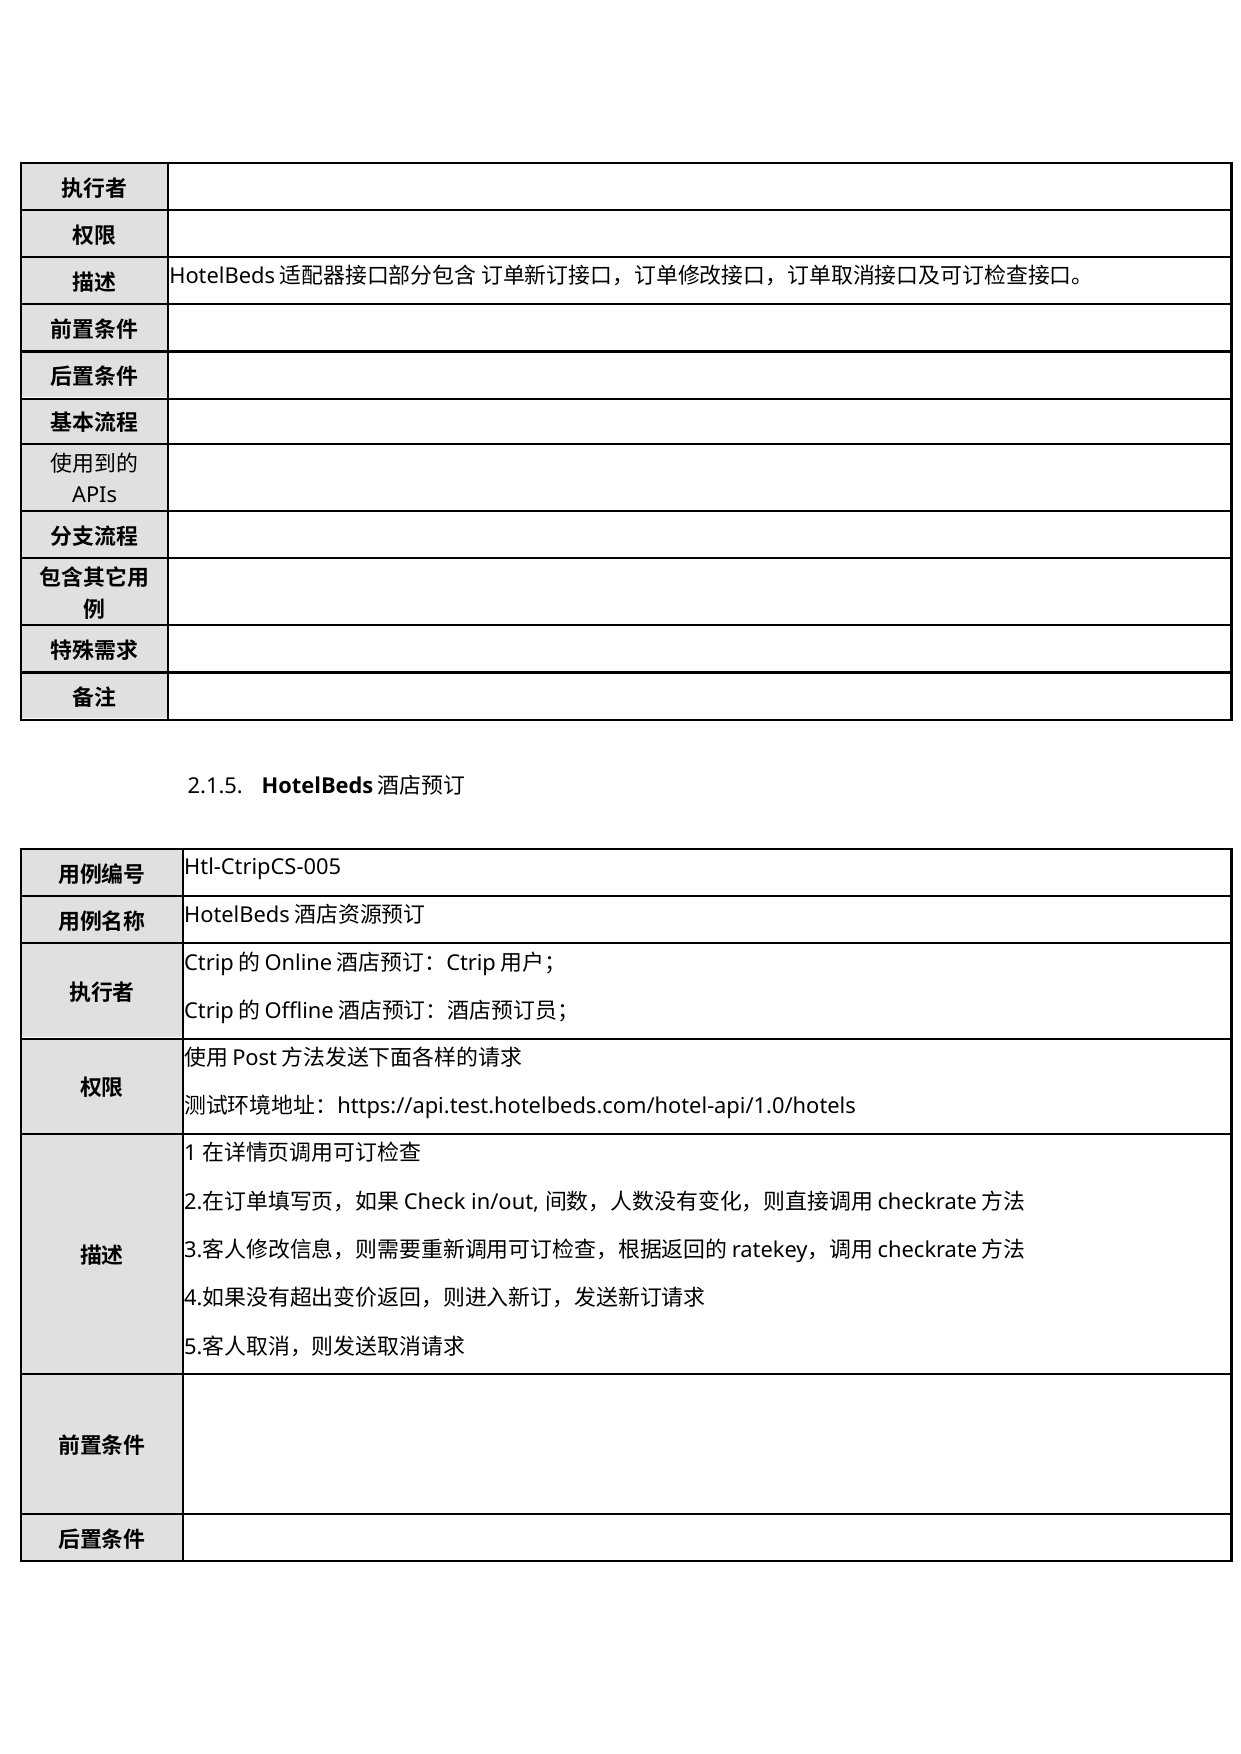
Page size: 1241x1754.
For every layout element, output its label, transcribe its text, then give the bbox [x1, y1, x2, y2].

table_cell 执行者 [22, 164, 167, 209]
table_cell Ctrip的Online酒店预订：Ctrip用户； Ctrip的Offline酒店预订：酒店预订员； [184, 944, 1230, 1037]
table_cell [184, 1375, 1230, 1513]
table_header Htl-CtripCS-005 [184, 850, 1230, 895]
table_cell 用例名称 [22, 897, 182, 942]
table_cell 后置条件 [22, 1515, 182, 1560]
table_cell [169, 674, 1230, 718]
list HotelBeds酒店预订 [187, 768, 1053, 801]
table_cell [169, 211, 1230, 256]
table_cell 描述 [22, 1135, 182, 1373]
table_cell 使用Post方法发送下面各样的请求 测试环境地址：https://api.test.hotelbeds.com/hotel-api/1.0/hotels [184, 1040, 1230, 1133]
table_cell [169, 445, 1230, 510]
table_cell 基本流程 [22, 400, 167, 443]
table_cell 1 在详情页调用可订检查 2.在订单填写页，如果Check in/out, 间数，人数没有变化，则直接调用checkrate方法 3.客人修改信息，则需要重新调用可订检查，根据返回的ratekey，调用checkrate方法 4.如果没有超出变价返回，则进入新订，发送新订请求 5.客人取消，则发送取消请求 [184, 1135, 1230, 1373]
table_cell [169, 353, 1230, 397]
table_cell 备注 [22, 674, 167, 718]
table_cell 权限 [22, 1040, 182, 1133]
table_cell HotelBeds适配器接口部分包含 订单新订接口，订单修改接口，订单取消接口及可订检查接口。 [169, 258, 1230, 303]
table_cell HotelBeds酒店资源预订 [184, 897, 1230, 942]
table_cell [169, 400, 1230, 443]
table_cell [184, 1515, 1230, 1560]
table_cell [169, 626, 1230, 671]
table_cell 前置条件 [22, 305, 167, 350]
table_cell 前置条件 [22, 1375, 182, 1513]
table_cell [169, 164, 1230, 209]
table_cell 后置条件 [22, 353, 167, 397]
table_cell 执行者 [22, 944, 182, 1037]
table_cell 使用到的APIs [22, 445, 167, 510]
table_header 用例编号 [22, 850, 182, 895]
table_cell 权限 [22, 211, 167, 256]
table_cell [169, 559, 1230, 624]
table_cell 描述 [22, 258, 167, 303]
table_cell [169, 305, 1230, 350]
table_cell 包含其它用例 [22, 559, 167, 624]
table_cell 特殊需求 [22, 626, 167, 671]
table_cell 分支流程 [22, 512, 167, 557]
table_cell [169, 512, 1230, 557]
